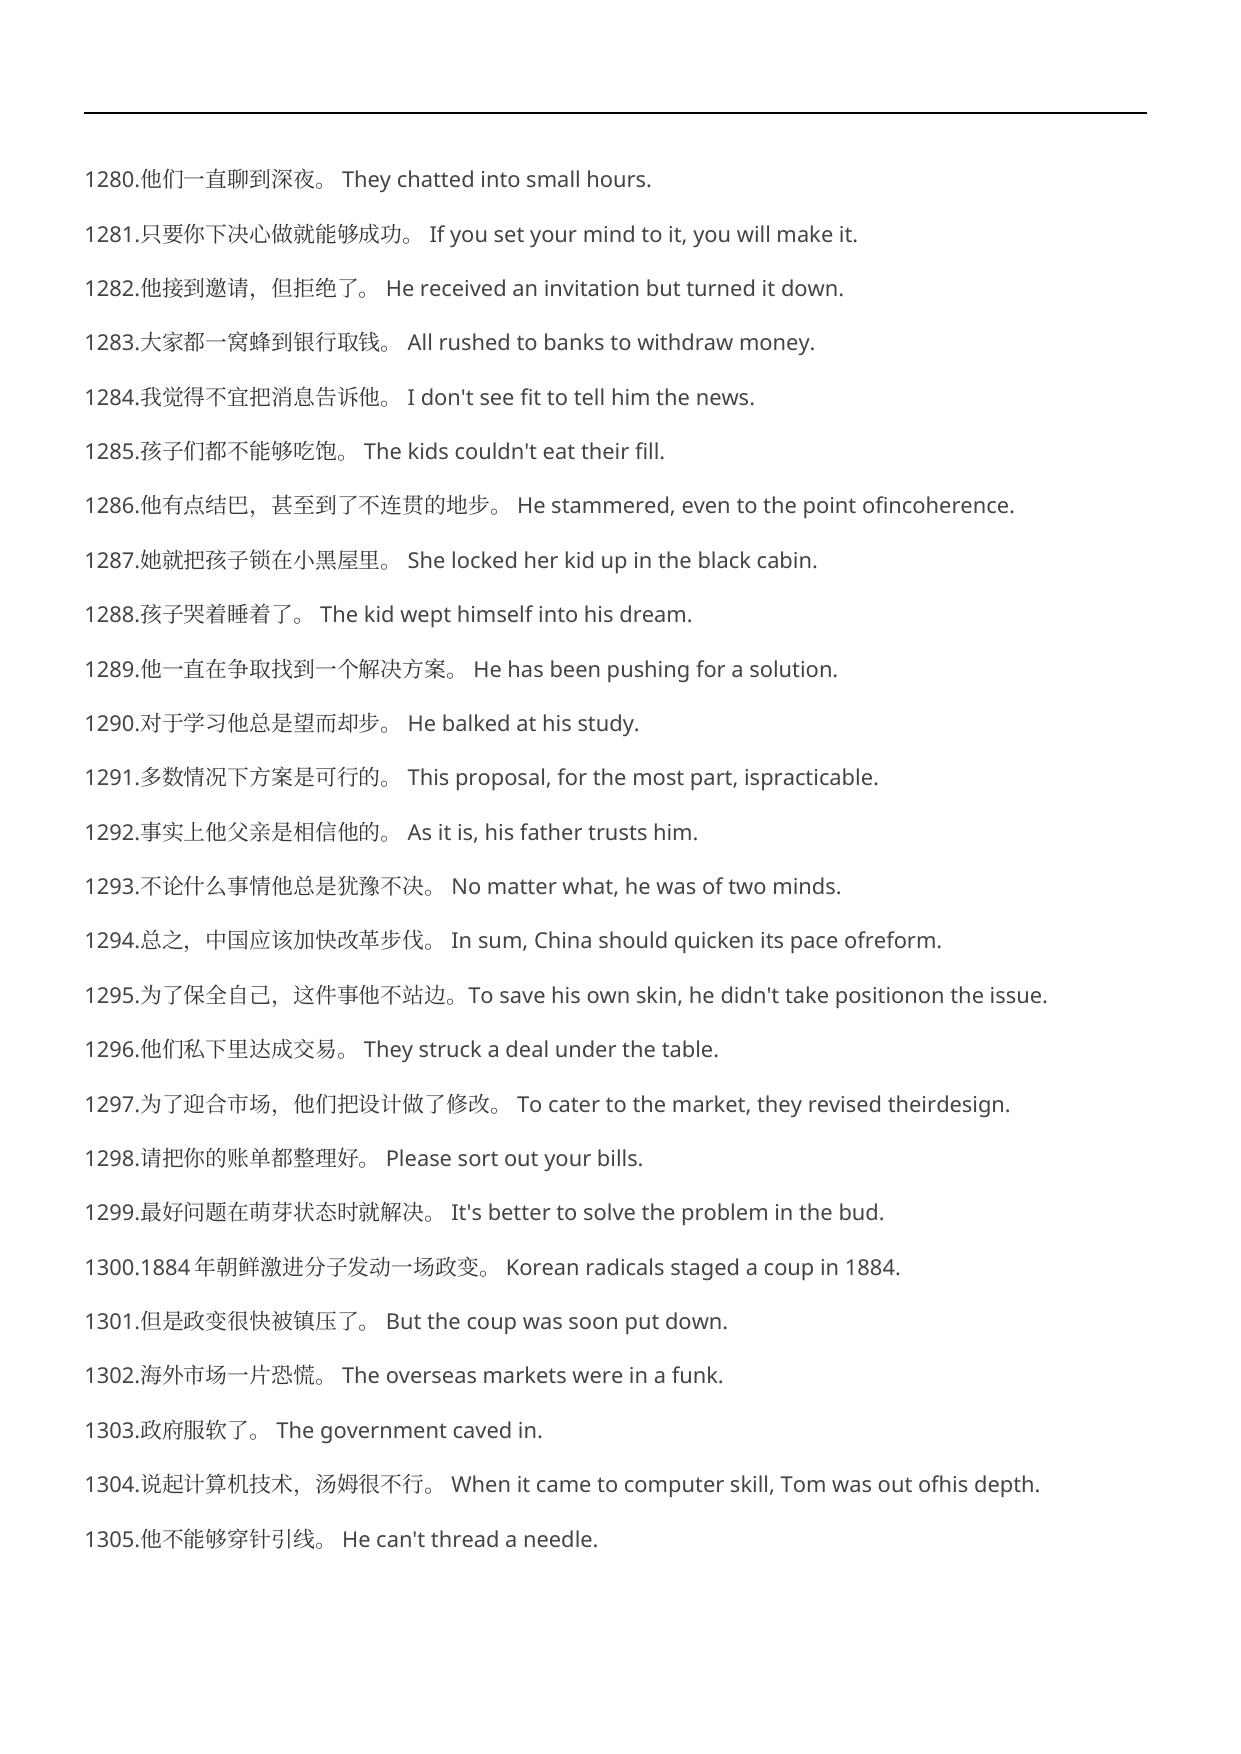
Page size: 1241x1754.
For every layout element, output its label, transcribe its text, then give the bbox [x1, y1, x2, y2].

text 1284.我觉得不宜把消息告诉他。 I don't see fit to tell him the news. [84, 379, 1147, 412]
text 1291.多数情况下方案是可行的。 This proposal, for the most part, ispracticable. [84, 760, 1147, 793]
text 1302.海外市场一片恐慌。 The overseas markets were in a funk. [84, 1358, 1147, 1391]
text 1296.他们私下里达成交易。 They struck a deal under the table. [364, 1032, 1147, 1064]
text 1295.为了保全自己，这件事他不站边。To save his own skin, he didn't take positionon the issue. [84, 978, 1147, 1010]
text 1281.只要你下决心做就能够成功。 If you set your mind to it, you will make it. [84, 216, 1147, 249]
text 1293.不论什么事情他总是犹豫不决。 No matter what, he was of two minds. [451, 869, 1147, 901]
text 1287.她就把孩子锁在小黑屋里。 She locked her kid up in the black cabin. [140, 543, 1147, 575]
text 1301.但是政变很快被镇压了。 But the coup was soon put down. [386, 1304, 1147, 1336]
text 1300.1884年朝鲜激进分子发动一场政变。 Korean radicals staged a coup in 1884. [84, 1249, 1147, 1282]
text 1290.对于学习他总是望而却步。 He balked at his study. [407, 706, 1147, 738]
text 1286.他有点结巴，甚至到了不连贯的地步。 He stammered, even to the point ofincoherence. [84, 488, 1147, 521]
text 1294.总之，中国应该加快改革步伐。 In sum, China should quicken its pace ofreform. [84, 923, 1147, 956]
text 1283.大家都一窝蜂到银行取钱。 All rushed to banks to withdraw money. [84, 325, 1147, 358]
text 1297.为了迎合市场，他们把设计做了修改。 To cater to the market, they revised theirdesign. [84, 1086, 1147, 1119]
text 1292.事实上他父亲是相信他的。 As it is, his father trusts him. [84, 814, 1147, 847]
text 1280.他们一直聊到深夜。 They chatted into small hours. [342, 162, 1147, 194]
text 1299.最好问题在萌芽状态时就解决。 It's better to solve the problem in the bud. [84, 1195, 1147, 1228]
text 1303.政府服软了。 The government caved in. [276, 1413, 1147, 1445]
text 1289.他一直在争取找到一个解决方案。 He has been pushing for a solution. [84, 651, 1147, 684]
text 1298.请把你的账单都整理好。 Please sort out your bills. [386, 1141, 1147, 1173]
text 1305.他不能够穿针引线。 He can't thread a needle. [84, 1521, 1147, 1554]
text 1285.孩子们都不能够吃饱。 The kids couldn't eat their fill. [364, 434, 1147, 466]
text 1282.他接到邀请，但拒绝了。 He received an invitation but turned it down. [386, 271, 1147, 303]
text 1304.说起计算机技术，汤姆很不行。 When it came to computer skill, Tom was out ofhis depth. [451, 1467, 1147, 1499]
text 1288.孩子哭着睡着了。 The kid wept himself into his dream. [320, 597, 1147, 629]
